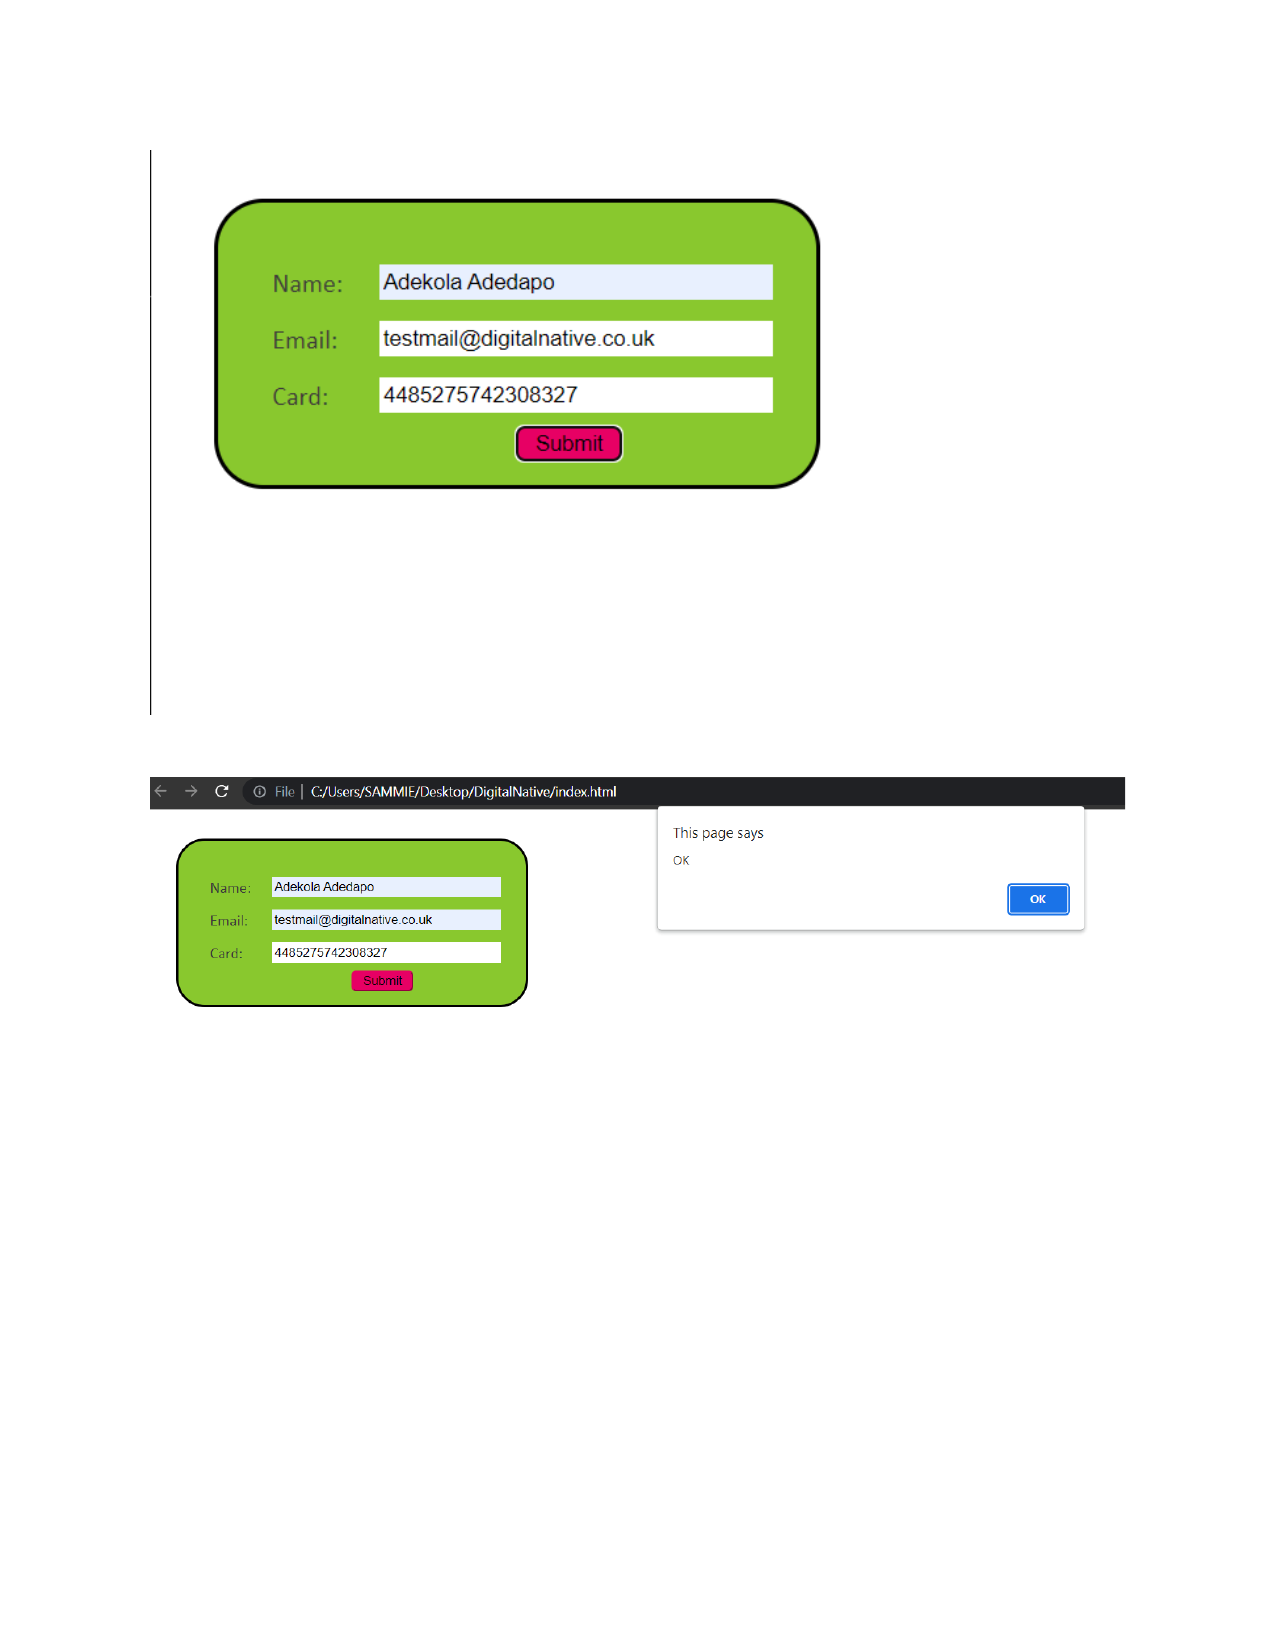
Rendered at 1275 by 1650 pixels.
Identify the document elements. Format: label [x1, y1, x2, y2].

picture [150, 777, 1125, 1100]
picture [150, 150, 1125, 715]
